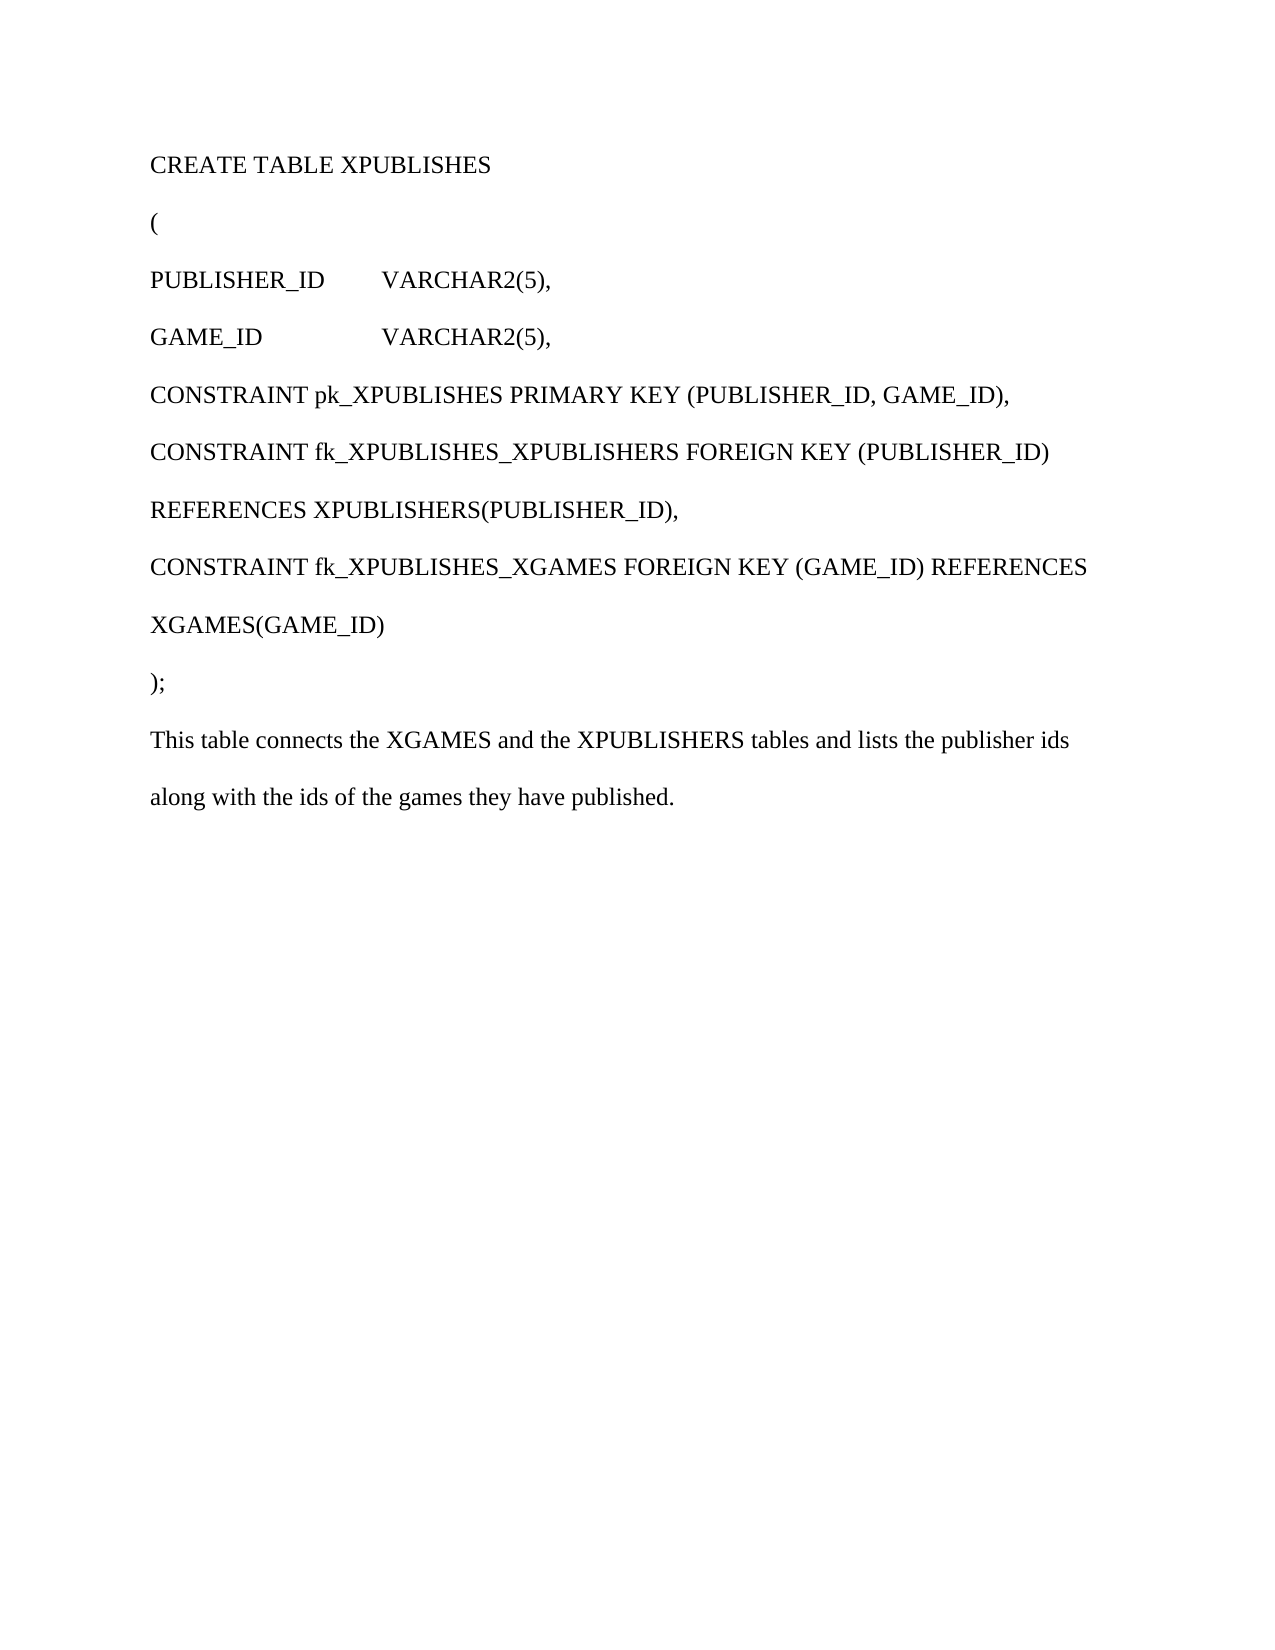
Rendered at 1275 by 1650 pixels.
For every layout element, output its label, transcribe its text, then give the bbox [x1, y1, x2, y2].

text PUBLISHER_ID VARCHAR2(5), [150, 265, 1125, 294]
text ( [150, 207, 1125, 236]
text CREATE TABLE XPUBLISHES [150, 150, 1125, 179]
text ); [150, 667, 1125, 696]
text GAME_ID VARCHAR2(5), [150, 322, 1125, 351]
text CONSTRAINT fk_XPUBLISHES_XGAMES FOREIGN KEY (GAME_ID) REFERENCES XGAMES(GAME_ID) [150, 552, 1125, 639]
text CONSTRAINT pk_XPUBLISHES PRIMARY KEY (PUBLISHER_ID, GAME_ID), [150, 380, 1125, 409]
text CONSTRAINT fk_XPUBLISHES_XPUBLISHERS FOREIGN KEY (PUBLISHER_ID) REFERENCES XPUBLISHERS(PUBLISHER_ID), [150, 437, 1125, 524]
text This table connects the XGAMES and the XPUBLISHERS tables and lists the publisher ids along with the ids of the games they have published. [150, 725, 1125, 811]
